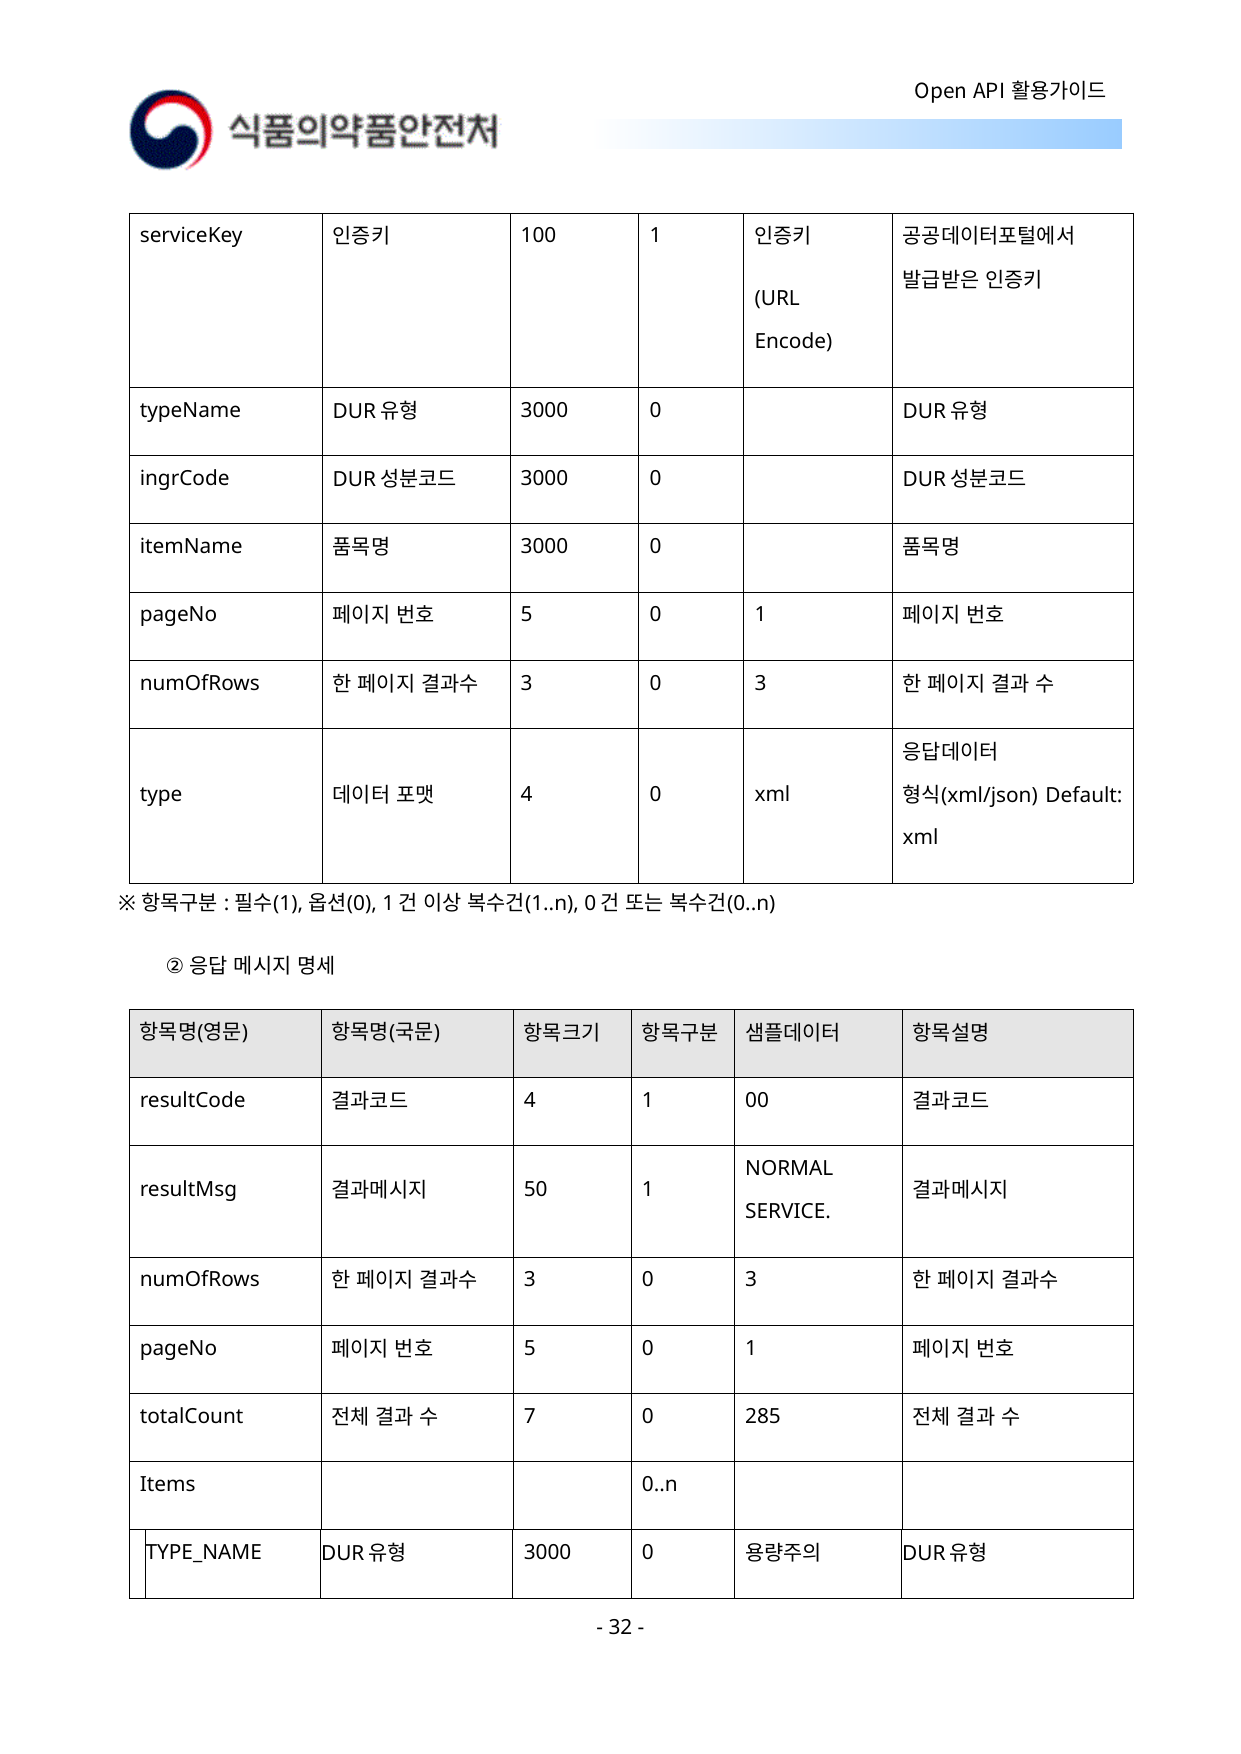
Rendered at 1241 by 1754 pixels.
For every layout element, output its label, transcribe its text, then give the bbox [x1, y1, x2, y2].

table_cell 3 [735, 1258, 902, 1325]
table_cell 데이터 포맷 [323, 729, 510, 882]
table_cell 품목명 [893, 524, 1133, 592]
table_cell 전체 결과 수 [903, 1394, 1133, 1461]
table_cell 인증키 [323, 214, 510, 387]
table_cell 결과메시지 [903, 1146, 1133, 1256]
table_cell 3 [514, 1258, 631, 1325]
table_cell 00 [735, 1078, 902, 1145]
table_cell resultCode [130, 1078, 321, 1145]
table_cell 1 [639, 214, 743, 387]
table_cell NORMAL SERVICE. [735, 1146, 902, 1256]
table_cell 한 페이지 결과수 [322, 1258, 513, 1325]
table_cell DUR성분코드 [323, 456, 510, 523]
table_cell 1 [632, 1146, 734, 1256]
table_cell 4 [514, 1078, 631, 1145]
table_cell 0 [632, 1326, 734, 1393]
table_cell 3000 [511, 456, 638, 523]
table_cell 인증키 (URL Encode) [744, 214, 892, 387]
table_cell 285 [735, 1394, 902, 1461]
table_cell typeName [130, 388, 322, 455]
table_cell 0 [639, 388, 743, 455]
table_cell [744, 388, 892, 455]
table_cell [130, 1530, 145, 1598]
table_cell totalCount [130, 1394, 321, 1461]
table_cell 4 [511, 729, 638, 882]
table_cell 0 [639, 661, 743, 728]
table_cell 3000 [511, 524, 638, 592]
table_header 항목구분 [632, 1010, 734, 1077]
table_cell [903, 1462, 1133, 1529]
table_cell numOfRows [130, 661, 322, 728]
table_cell 한 페이지 결과수 [903, 1258, 1133, 1325]
table_header 항목크기 [514, 1010, 631, 1077]
table_cell type [130, 729, 322, 882]
table_cell 결과코드 [322, 1078, 513, 1145]
table_cell 5 [511, 593, 638, 660]
table_cell [514, 1462, 631, 1529]
table_cell 0 [632, 1394, 734, 1461]
table_cell 페이지 번호 [893, 593, 1133, 660]
table_cell 0 [632, 1530, 734, 1598]
table_header 항목명(영문) [130, 1010, 321, 1077]
table_cell 결과코드 [903, 1078, 1133, 1145]
table_cell [322, 1462, 513, 1529]
table_header 샘플데이터 [735, 1010, 902, 1077]
subtitle 응답 메시지 명세 [165, 946, 1122, 983]
table_cell 응답데이터 형식(xml/json) Default: xml [893, 729, 1133, 882]
text ※ 항목구분 : 필수(1), 옵션(0), 1건 이상 복수건(1..n), 0건 또는 복수건(0..n) [118, 883, 1122, 921]
table_cell 0 [639, 729, 743, 882]
table_cell 0 [639, 456, 743, 523]
table_cell 3000 [513, 1530, 631, 1598]
picture [118, 88, 503, 177]
table_cell 3000 [511, 388, 638, 455]
table_cell resultMsg [130, 1146, 321, 1256]
table_cell itemName [130, 524, 322, 592]
table_cell 1 [632, 1078, 734, 1145]
table_header 항목설명 [903, 1010, 1133, 1077]
table_cell ingrCode [130, 456, 322, 523]
table_cell pageNo [130, 1326, 321, 1393]
table_cell 3 [511, 661, 638, 728]
table_cell numOfRows [130, 1258, 321, 1325]
table_cell 3 [744, 661, 892, 728]
table_cell 한 페이지 결과 수 [893, 661, 1133, 728]
table_cell 전체 결과 수 [322, 1394, 513, 1461]
table_cell 1 [744, 593, 892, 660]
table_cell 품목명 [323, 524, 510, 592]
table_header 항목명(국문) [322, 1010, 513, 1077]
table_cell 100 [511, 214, 638, 387]
table_cell [735, 1462, 902, 1529]
table_cell 공공데이터포털에서 발급받은 인증키 [893, 214, 1133, 387]
table_cell [744, 524, 892, 592]
table_cell Items [130, 1462, 321, 1529]
table_cell 1 [735, 1326, 902, 1393]
table_cell [744, 456, 892, 523]
table_cell 한 페이지 결과수 [323, 661, 510, 728]
table_cell 0 [632, 1258, 734, 1325]
table_cell DUR성분코드 [893, 456, 1133, 523]
table_cell 0 [639, 593, 743, 660]
table_cell 용량주의 [735, 1530, 901, 1598]
table_cell DUR유형 [902, 1530, 1133, 1598]
table_cell 페이지 번호 [323, 593, 510, 660]
table_cell pageNo [130, 593, 322, 660]
table_cell 0..n [632, 1462, 734, 1529]
table_cell TYPE_NAME [146, 1530, 320, 1598]
table_cell 페이지 번호 [322, 1326, 513, 1393]
table_cell 0 [639, 524, 743, 592]
table_cell serviceKey [130, 214, 322, 387]
table_cell 결과메시지 [322, 1146, 513, 1256]
table_cell 50 [514, 1146, 631, 1256]
table_cell xml [744, 729, 892, 882]
table_cell 5 [514, 1326, 631, 1393]
table_cell DUR유형 [321, 1530, 512, 1598]
table_cell DUR유형 [893, 388, 1133, 455]
table_cell DUR유형 [323, 388, 510, 455]
table_cell 7 [514, 1394, 631, 1461]
table_cell 페이지 번호 [903, 1326, 1133, 1393]
